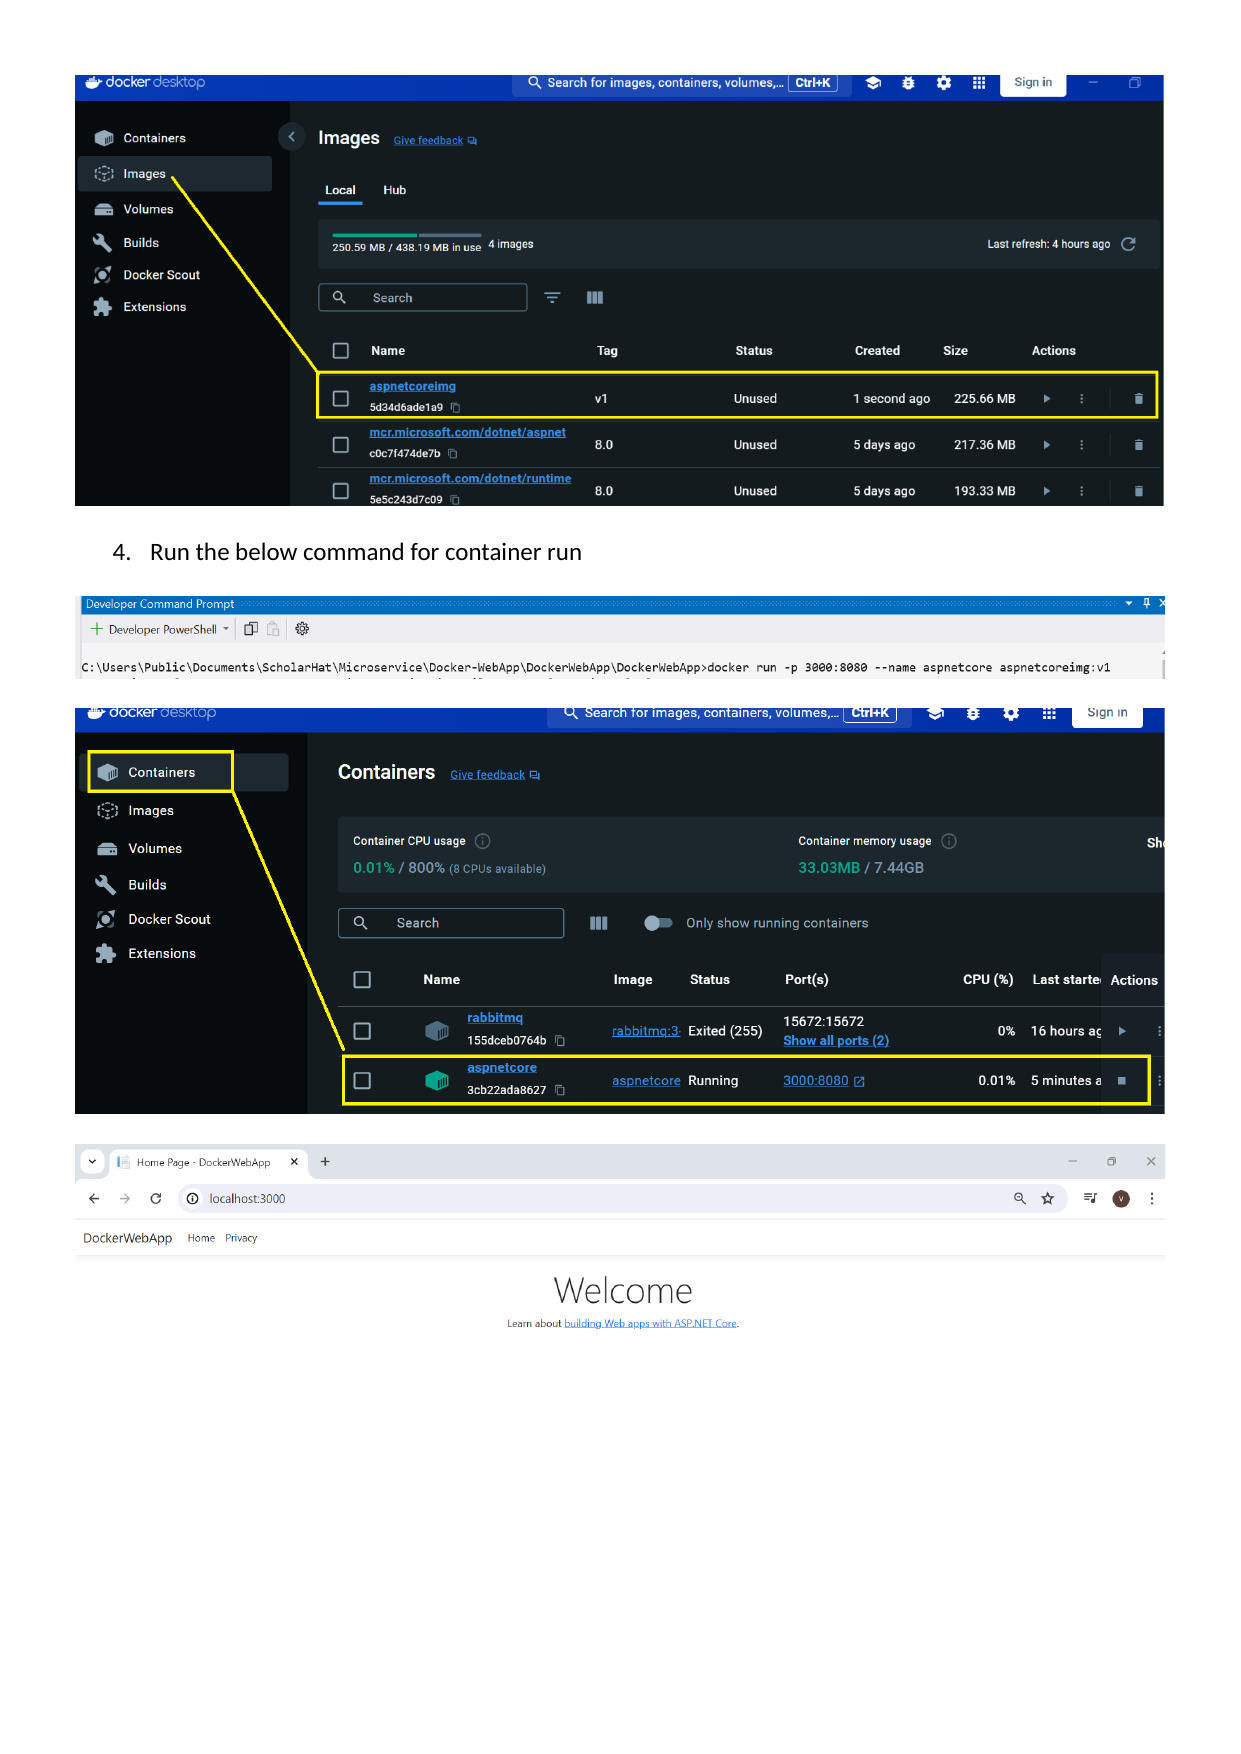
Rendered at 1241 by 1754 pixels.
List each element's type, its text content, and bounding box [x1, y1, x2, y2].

picture [75, 708, 1165, 1114]
list Run the below command for container run [112, 536, 1165, 566]
picture [75, 1144, 1166, 1341]
picture [75, 596, 1166, 679]
picture [75, 75, 1164, 506]
